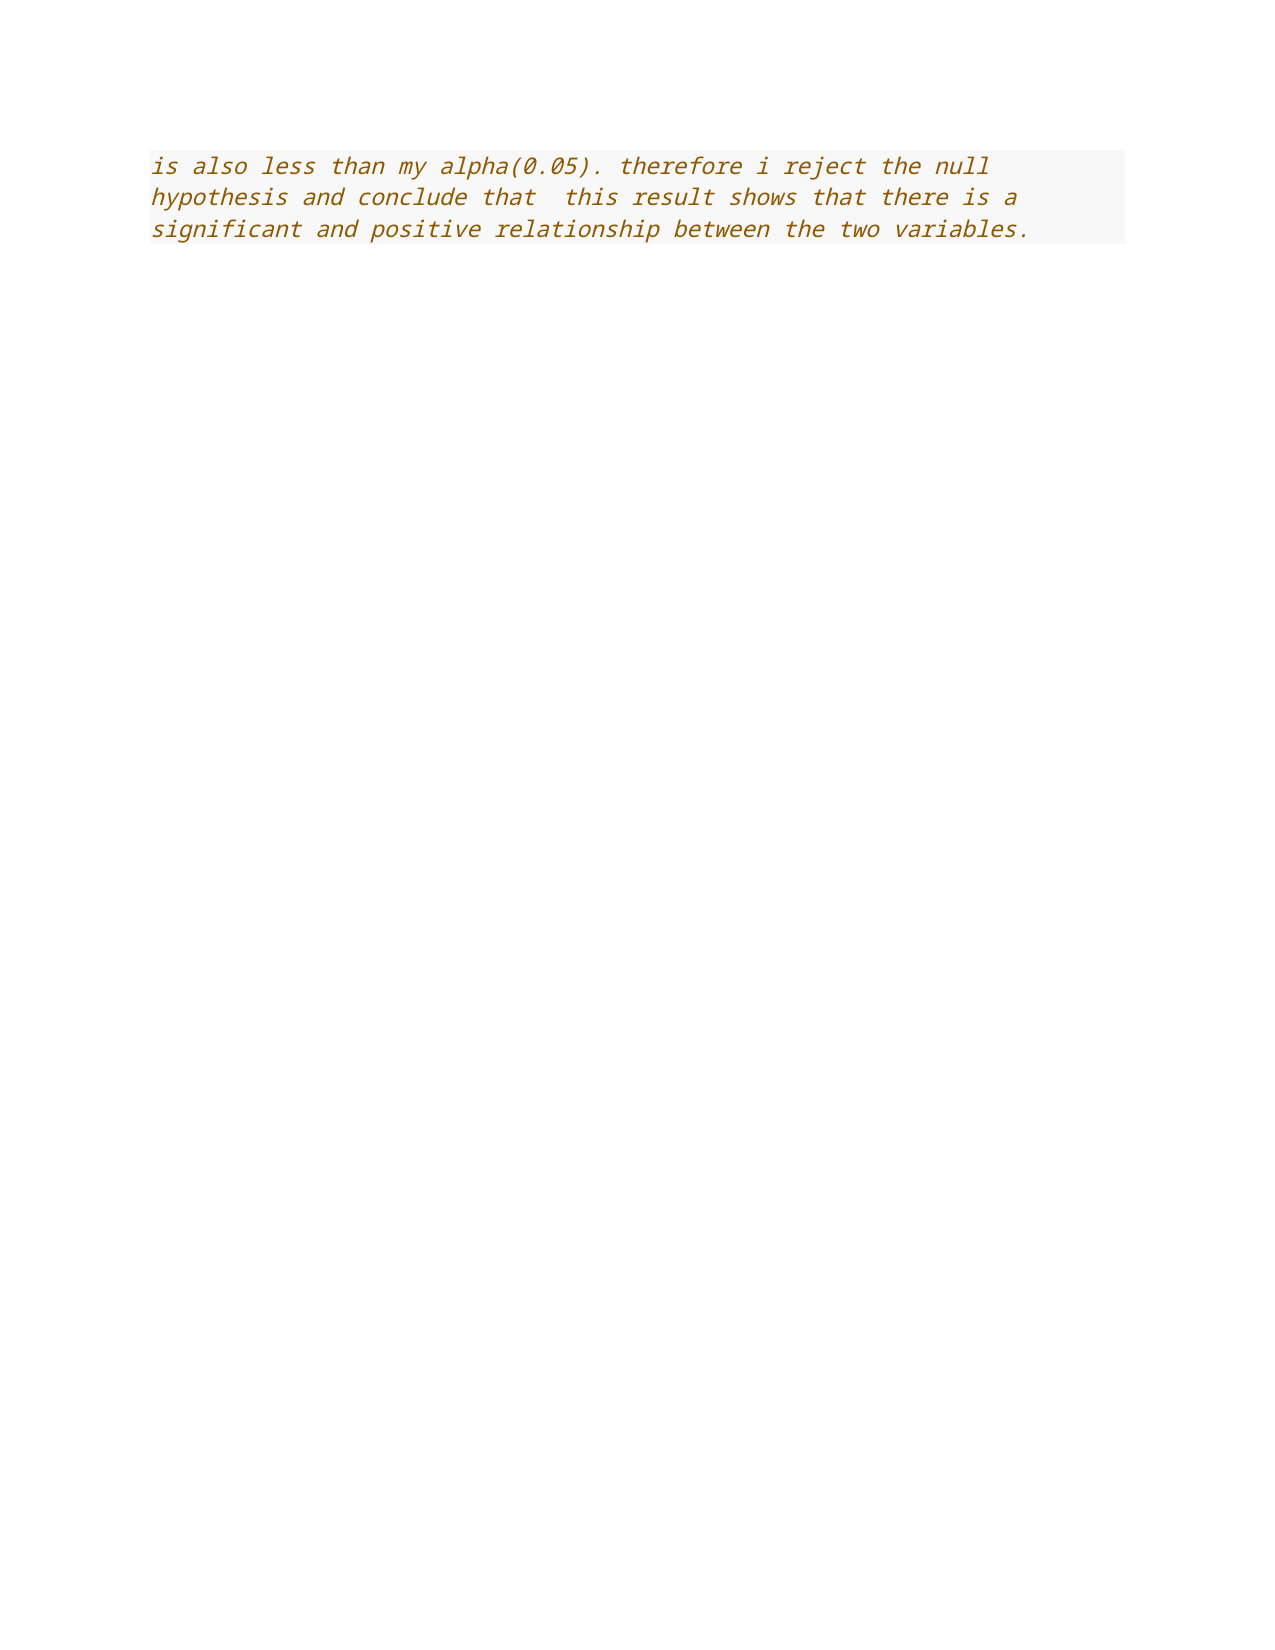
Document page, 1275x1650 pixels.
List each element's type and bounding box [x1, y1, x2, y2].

text [150, 150, 1125, 244]
